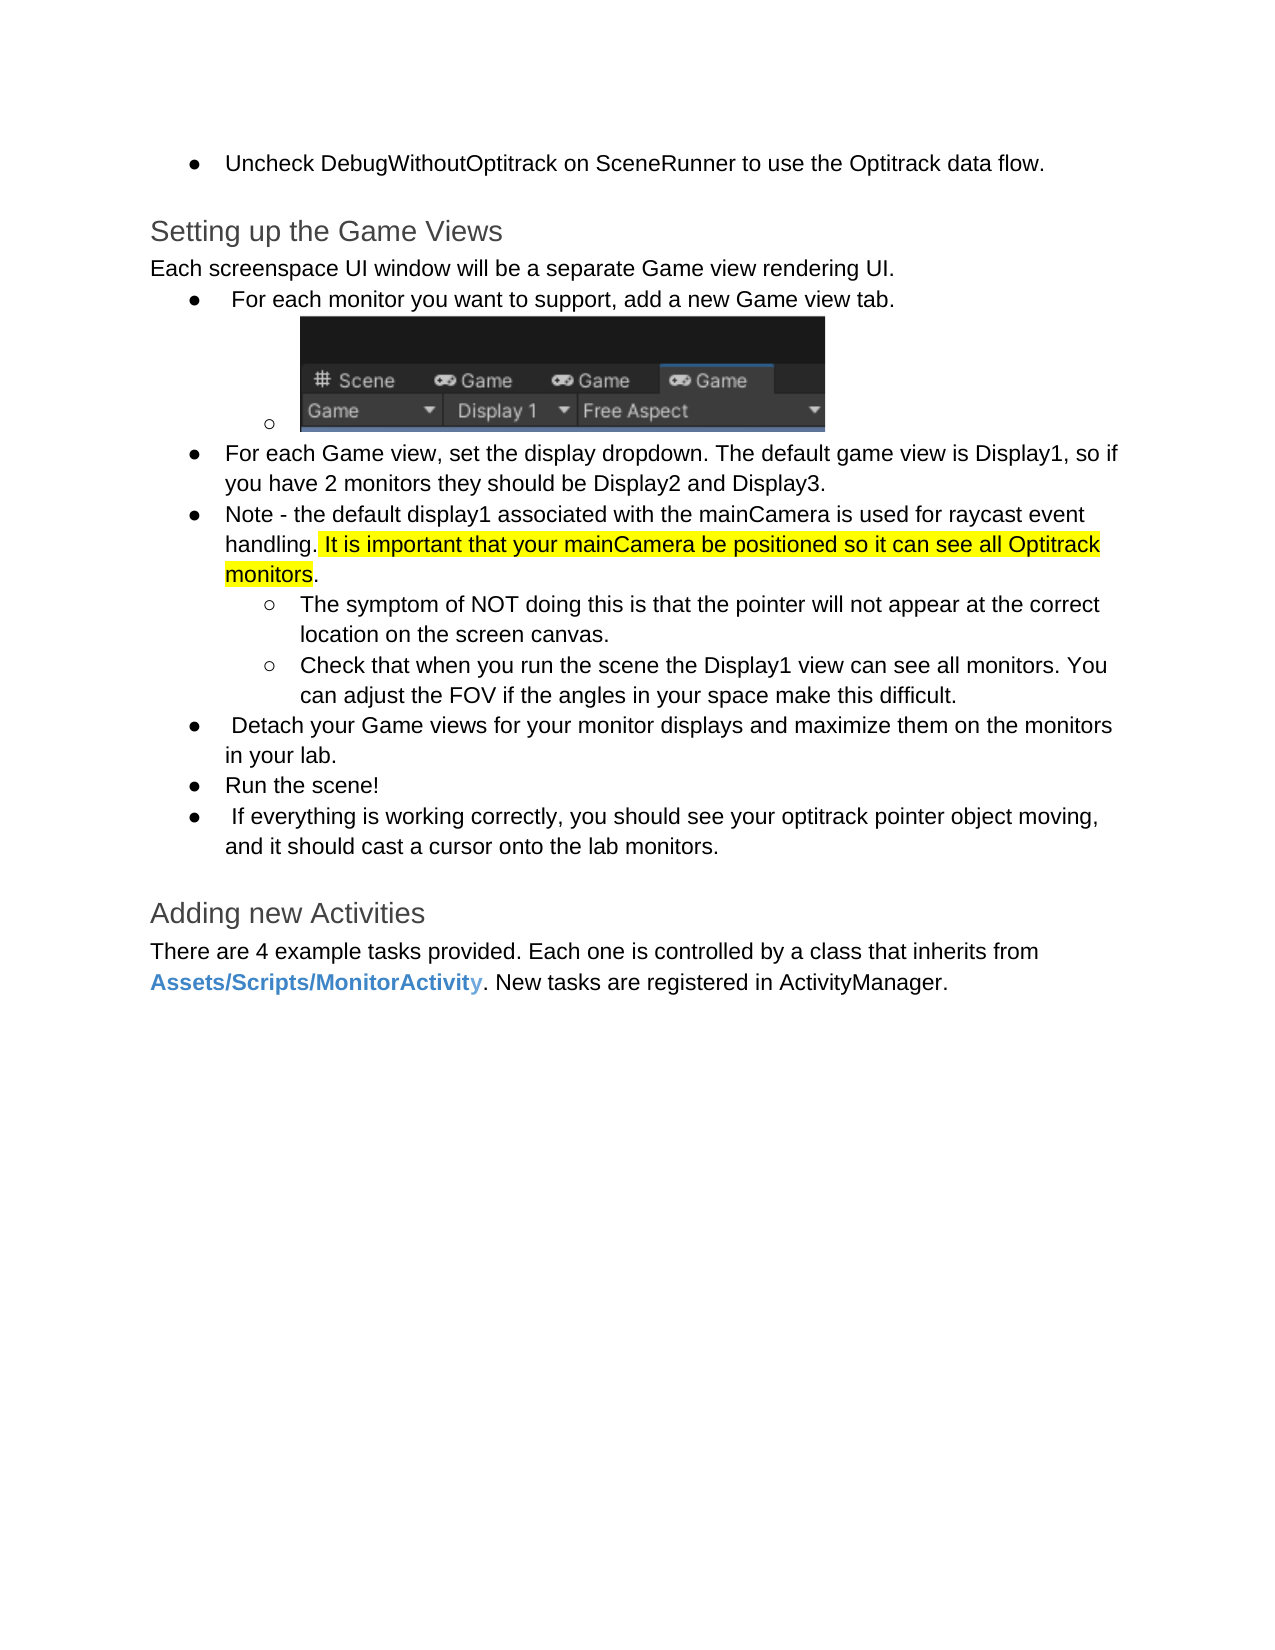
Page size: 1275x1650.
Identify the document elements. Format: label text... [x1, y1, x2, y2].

text There are 4 example tasks provided. Each one is controlled by a class that inherits from Assets/Scripts/MonitorActivity. New tasks are registered in ActivityManager. [150, 938, 1125, 995]
list If everything is working correctly, you should see your optitrack pointer object moving, and it should cast a cursor onto the lab monitors. [187, 803, 1125, 859]
list Check that when you run the scene the Display1 view can see all monitors. You can adjust the FOV if the angles in your space make this difficult. [262, 652, 1125, 708]
list The symptom of NOT doing this is that the pointer will not appear at the correct location on the screen canvas. [262, 591, 1125, 648]
list Note - the default display1 associated with the mainCamera is used for raycast event handling. It is important that your mainCamera be positioned so it can see all Optitrack monitors. [187, 501, 1125, 587]
subtitle Setting up the Game Views [150, 213, 1125, 247]
list Run the scene! [187, 772, 1125, 799]
list For each Game view, set the display dropdown. The default game view is Display1, so if you have 2 monitors they should be Display2 and Display3. [187, 440, 1125, 497]
list For each monitor you want to support, add a new Game view tab. [187, 286, 1125, 312]
subtitle Adding new Activities [150, 896, 1125, 930]
picture [300, 315, 826, 432]
text Each screenspace UI window will be a separate Game view rendering UI. [150, 255, 1125, 282]
list Detach your Game views for your monitor displays and maximize them on the monitors in your lab. [187, 712, 1125, 769]
list Uncheck DebugWithoutOptitrack on SceneRunner to use the Optitrack data flow. [187, 150, 1125, 176]
